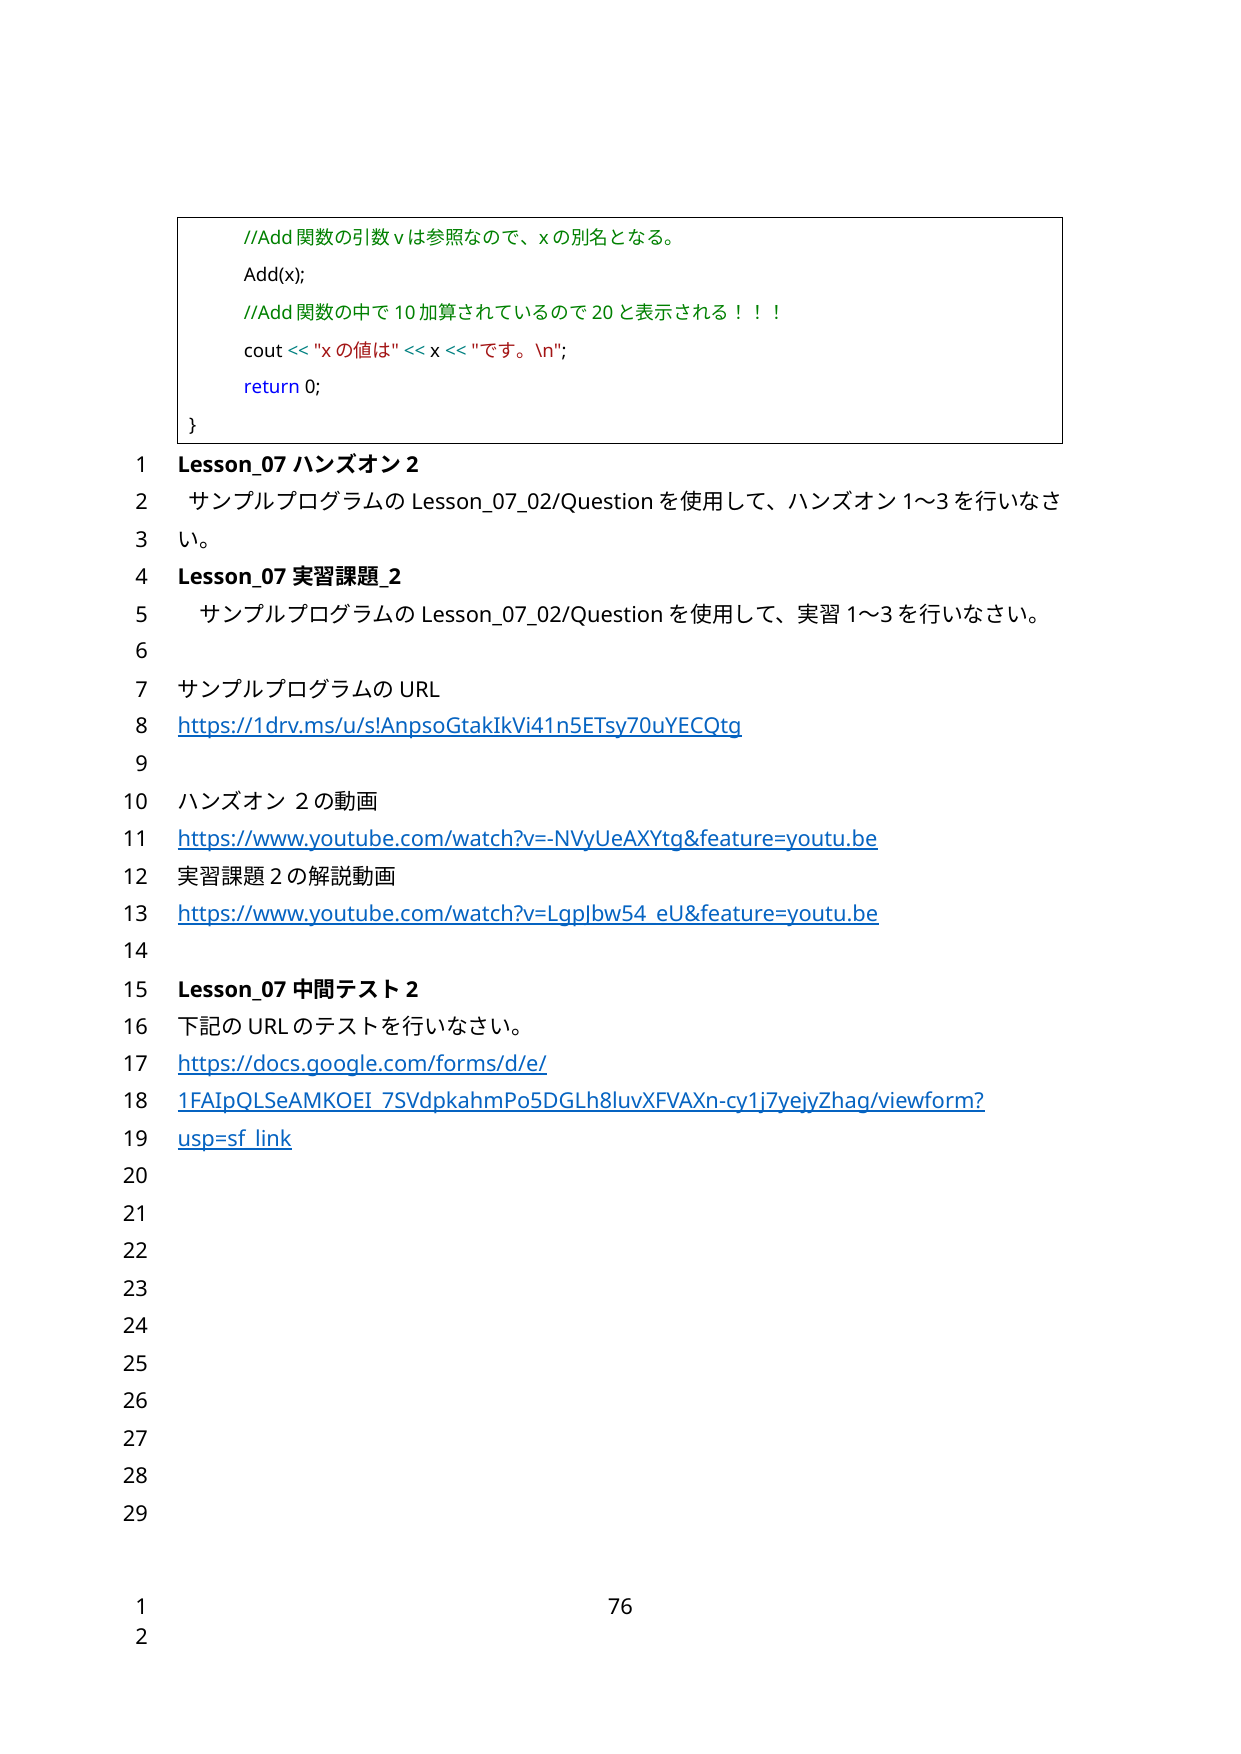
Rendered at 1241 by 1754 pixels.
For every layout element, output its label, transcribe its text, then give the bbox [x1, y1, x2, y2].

text https://1drv.ms/u/s!AnpsoGtakIkVi41n5ETsy70uYECQtg [177, 706, 1063, 744]
text ハンズオン ２の動画 [177, 781, 1063, 819]
subtitle Lesson_07 中間テスト2 [177, 969, 1063, 1006]
text サンプルプログラムのURL [177, 669, 1063, 706]
text https://www.youtube.com/watch?v=-NVyUeAXYtg&feature=youtu.be [177, 819, 1063, 856]
text https://docs.google.com/forms/d/e/1FAIpQLSeAMKOEI_7SVdpkahmPo5DGLh8luvXFVAXn-cy1j7yejyZhag/viewform?usp=sf_link [177, 1044, 1063, 1156]
text https://www.youtube.com/watch?v=LgpJbw54_eU&feature=youtu.be [177, 894, 1063, 931]
subtitle Lesson_07 ハンズオン 2 [177, 444, 1063, 481]
text サンプルプログラムのLesson_07_02/Questionを使用して、実習1～3を行いなさい。 [177, 594, 1063, 631]
subtitle Lesson_07 実習課題_2 [177, 556, 1063, 594]
text 実習課題 2の解説動画 [177, 856, 1063, 894]
text 下記のURLのテストを行いなさい。 [177, 1006, 1063, 1044]
text サンプルプログラムのLesson_07_02/Questionを使用して、ハンズオン1～3を行いなさい。 [177, 481, 1063, 556]
